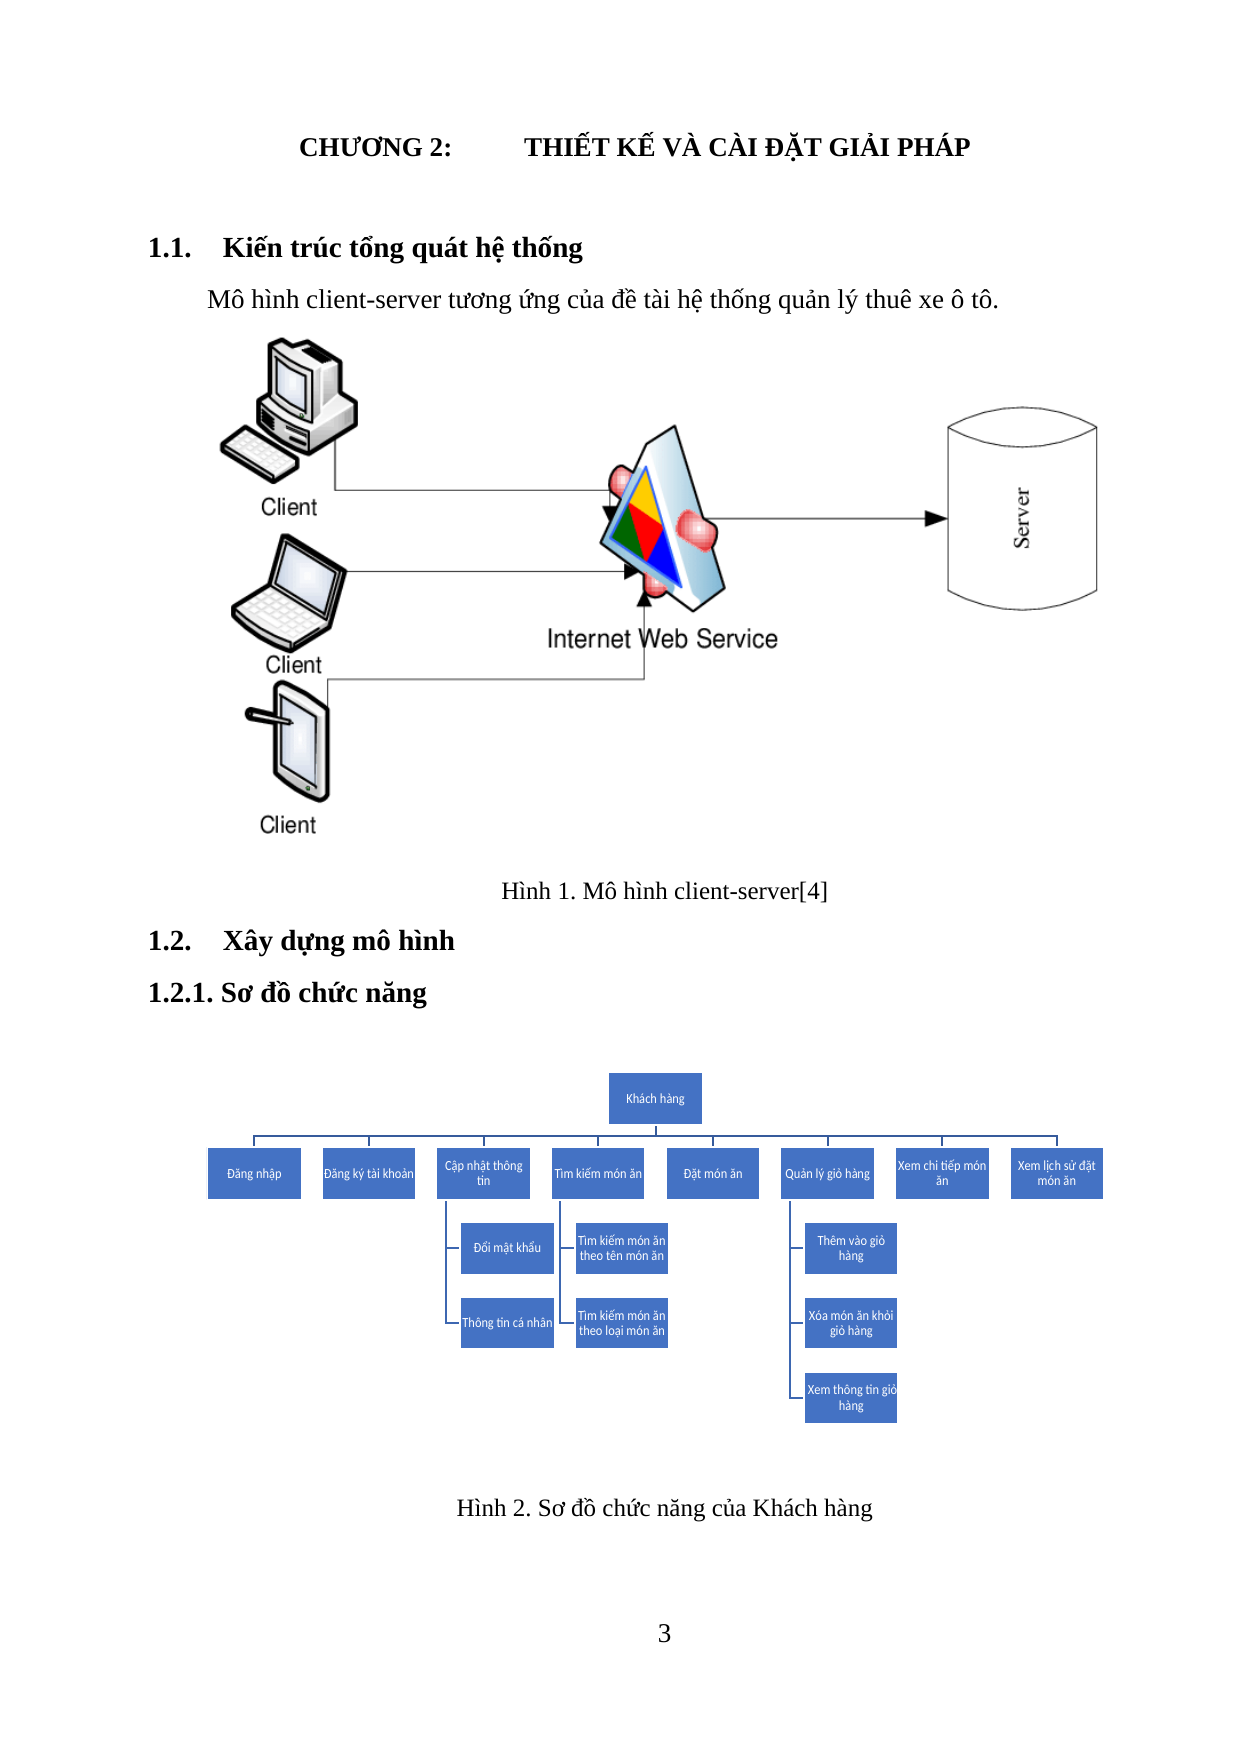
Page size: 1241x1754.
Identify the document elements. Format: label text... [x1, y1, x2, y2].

subtitle Xây dựng mô hình [148, 923, 1122, 956]
picture [206, 332, 1103, 858]
subtitle Kiến trúc tổng quát hệ thống [148, 230, 1122, 264]
subtitle CHƯƠNG 2: THIẾT KẾ VÀ CÀI ĐẶT GIẢI PHÁP [148, 131, 1122, 162]
text Mô hình client-server tương ứng của đề tài hệ thống quản lý thuê xe ô tô. [148, 283, 1122, 314]
subtitle Sơ đồ chức năng [148, 976, 1122, 1009]
text Hình 2. Sơ đồ chức năng của Khách hàng [148, 1493, 1122, 1521]
text Hình 1. Mô hình client-server[4] [148, 876, 1122, 904]
